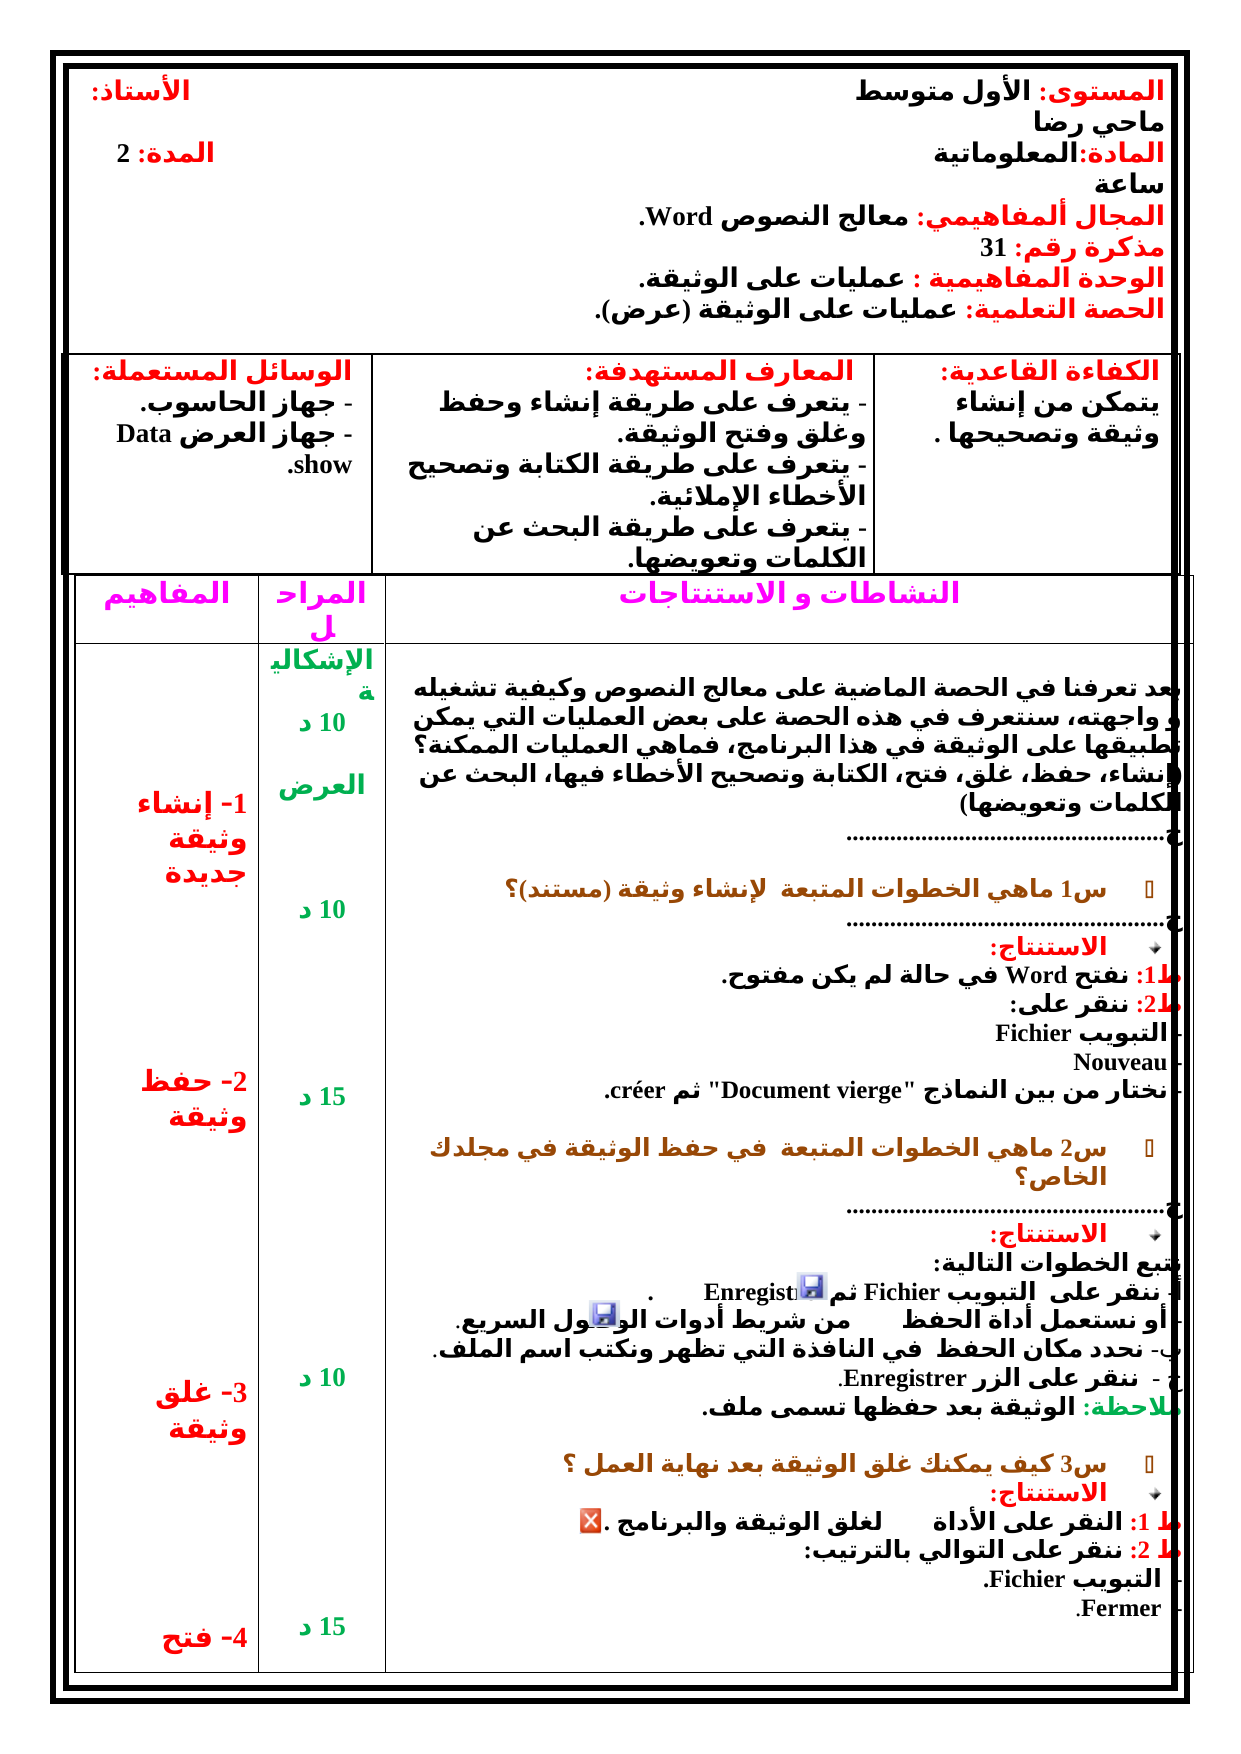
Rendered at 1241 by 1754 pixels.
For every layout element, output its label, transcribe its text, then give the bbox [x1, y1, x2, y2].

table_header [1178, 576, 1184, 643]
picture [588, 1300, 621, 1327]
table_header النشاطات و الاستنتاجات [386, 576, 1171, 643]
text الحصة التعلمية: عمليات على الوثيقة (عرض). [75, 293, 1165, 324]
picture [796, 1272, 828, 1300]
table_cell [386, 644, 1171, 1672]
table_header الكفاءة القاعدية: يتمكن من إنشاء وثيقة وتصحيحها . [875, 355, 1171, 573]
table_header الوسائل المستعملة: - جهاز الحاسوب. - جهاز العرض Data show. [69, 355, 371, 573]
picture [1146, 938, 1163, 956]
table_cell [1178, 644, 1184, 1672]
picture [579, 1508, 602, 1534]
table_header المراحل [259, 576, 385, 643]
text المادة:المعلوماتية المدة: 2 ساعة [75, 137, 1165, 199]
text المجال ألمفاهيمي: معالج النصوص Word. مذكرة رقم: 31 [75, 199, 1165, 262]
table_header المفاهيم [76, 576, 258, 643]
text الوحدة المفاهيمية : عمليات على الوثيقة. [75, 262, 1165, 293]
picture [1146, 1484, 1163, 1502]
table_header المعارف المستهدفة: - يتعرف على طريقة إنشاء وحفظ وغلق وفتح الوثيقة. - يتعرف على طريقة الكتابة وتصحيح الأخطاء الإملائية. - يتعرف على طريقة البحث عن الكلمات وتعويضها. [373, 355, 873, 573]
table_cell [259, 643, 385, 1672]
text المستوى: الأول متوسط الأستاذ: ماحي رضا [75, 75, 1165, 137]
picture [1146, 1226, 1163, 1243]
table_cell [76, 644, 258, 1672]
